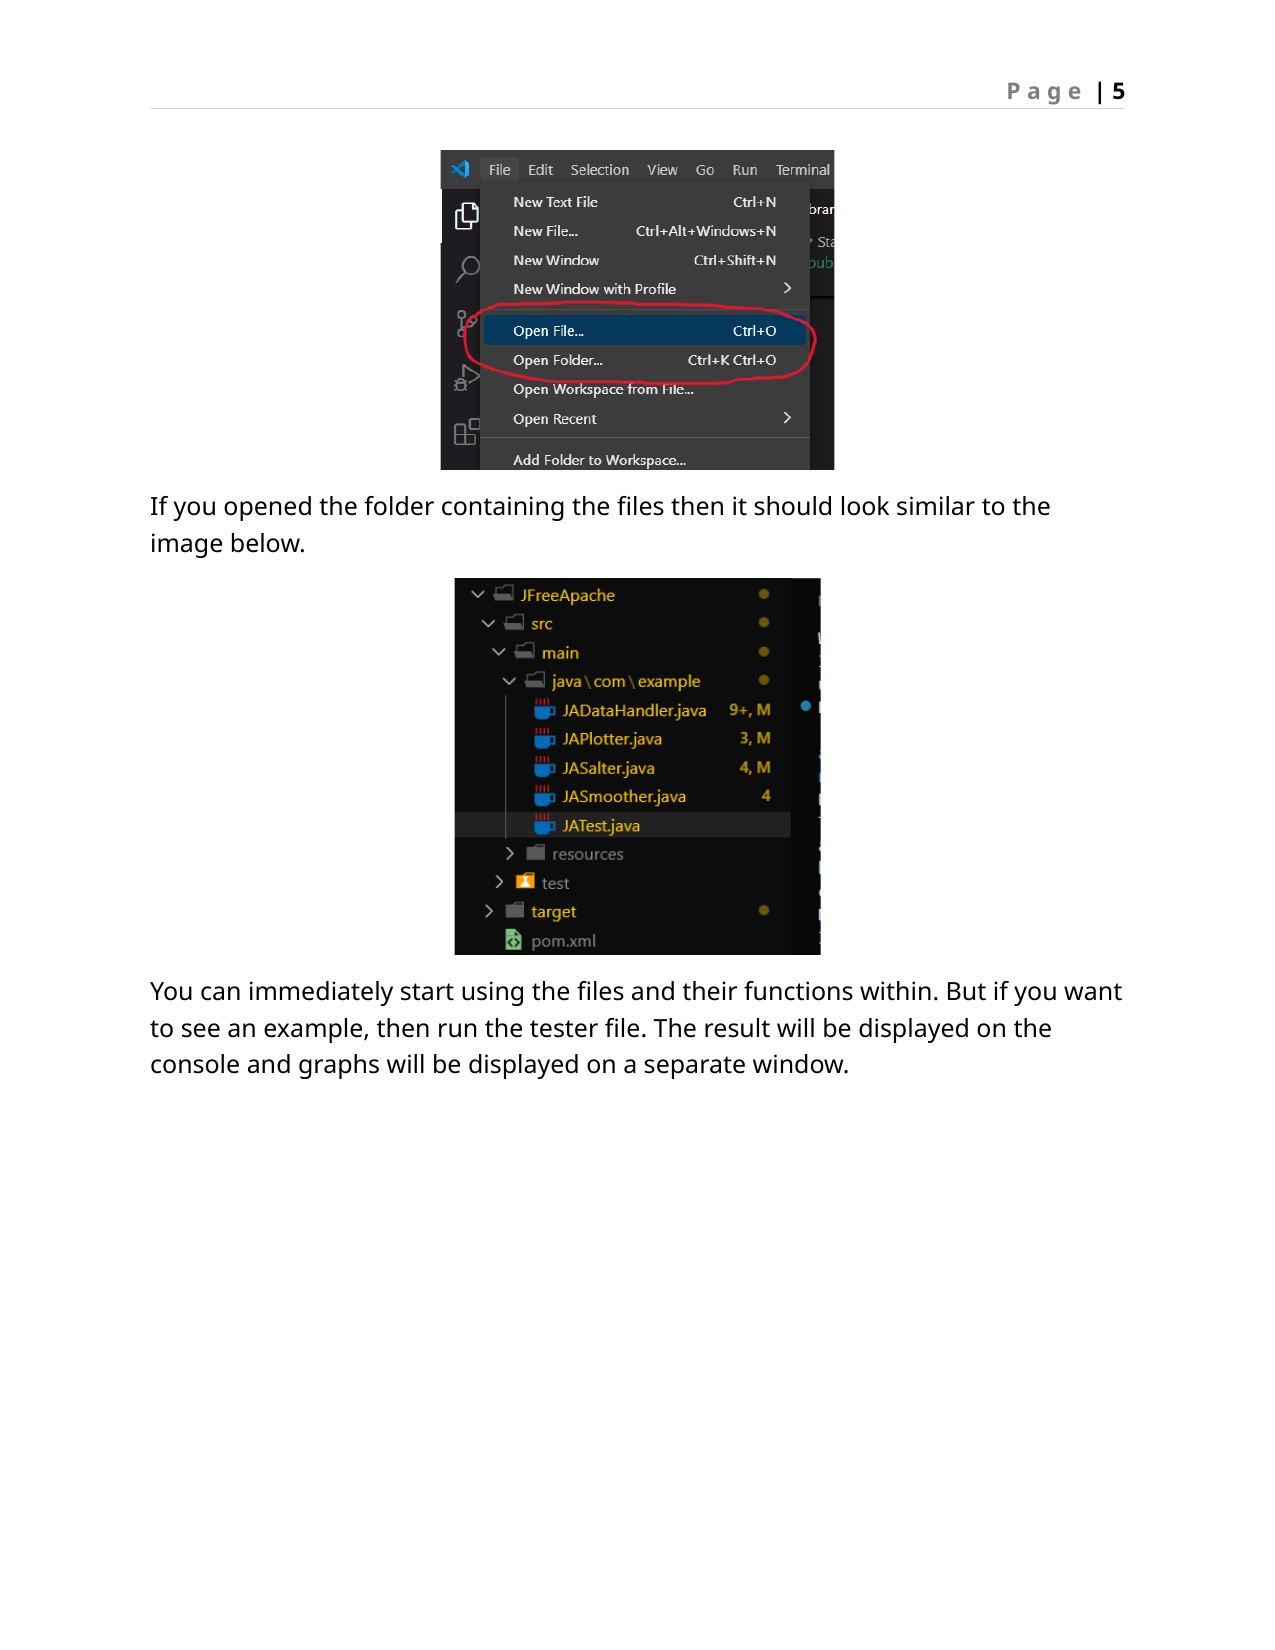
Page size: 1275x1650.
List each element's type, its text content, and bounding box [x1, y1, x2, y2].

text If you opened the folder containing the files then it should look similar to the image below. [150, 489, 1125, 559]
picture [454, 578, 821, 955]
text You can immediately start using the files and their functions within. But if you want to see an example, then run the tester file. The result will be displayed on the console and graphs will be displayed on a separate window. [150, 974, 1125, 1081]
picture [440, 150, 835, 470]
